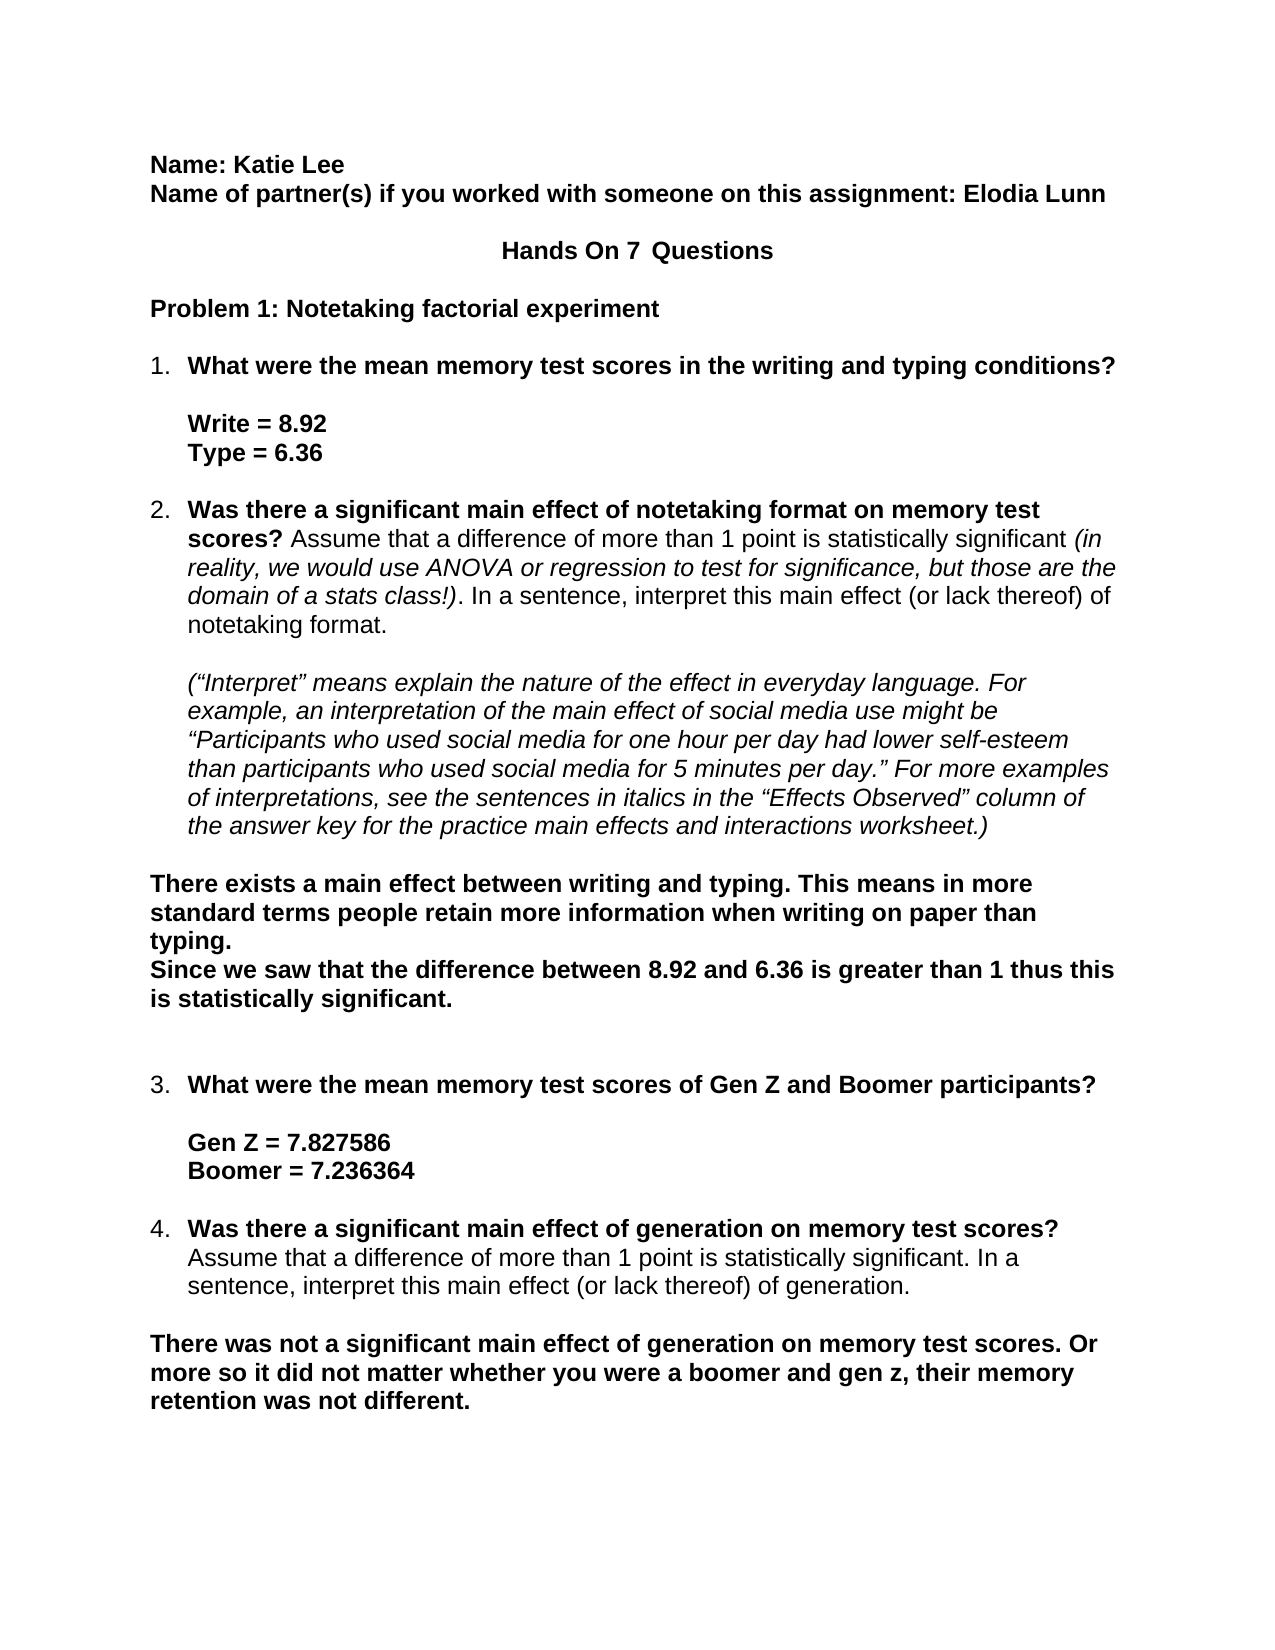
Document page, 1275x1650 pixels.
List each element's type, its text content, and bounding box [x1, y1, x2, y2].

text Hands On 7 Questions [150, 236, 1125, 265]
text Name of partner(s) if you worked with someone on this assignment: Elodia Lunn [150, 179, 1125, 207]
text (“Interpret” means explain the nature of the effect in everyday language. For example, an interpretation of the main effect of social media use might be “Participants who used social media for one hour per day had lower self-esteem than participants who used social media for 5 minutes per day.” For more examples of interpretations, see the sentences in italics in the “Effects Observed” column of the answer key for the practice main effects and interactions worksheet.) [187, 667, 1125, 840]
list Was there a significant main effect of notetaking format on memory test scores? Assume that a difference of more than 1 point is statistically significant (in reality, we would use ANOVA or regression to test for significance, but those are the domain of a stats class!). In a sentence, interpret this main effect (or lack thereof) of notetaking format. [150, 495, 1125, 639]
list What were the mean memory test scores of Gen Z and Boomer participants? [150, 1070, 1125, 1099]
text Problem 1: Notetaking factorial experiment [150, 294, 1125, 322]
list What were the mean memory test scores in the writing and typing conditions? [150, 351, 1125, 380]
text Gen Z = 7.827586 [187, 1127, 1125, 1156]
text Since we saw that the difference between 8.92 and 6.36 is greater than 1 thus this is statistically significant. [150, 955, 1125, 1012]
text Type = 6.36 [187, 437, 1125, 466]
text Boomer = 7.236364 [187, 1156, 1125, 1185]
text Name: Katie Lee [150, 150, 1125, 179]
text Write = 8.92 [187, 409, 1125, 437]
list Was there a significant main effect of generation on memory test scores? Assume that a difference of more than 1 point is statistically significant. In a sentence, interpret this main effect (or lack thereof) of generation. [150, 1214, 1125, 1300]
text There exists a main effect between writing and typing. This means in more standard terms people retain more information when writing on paper than typing. [150, 869, 1125, 955]
text There was not a significant main effect of generation on memory test scores. Or more so it did not matter whether you were a boomer and gen z, their memory retention was not different. [150, 1329, 1125, 1415]
